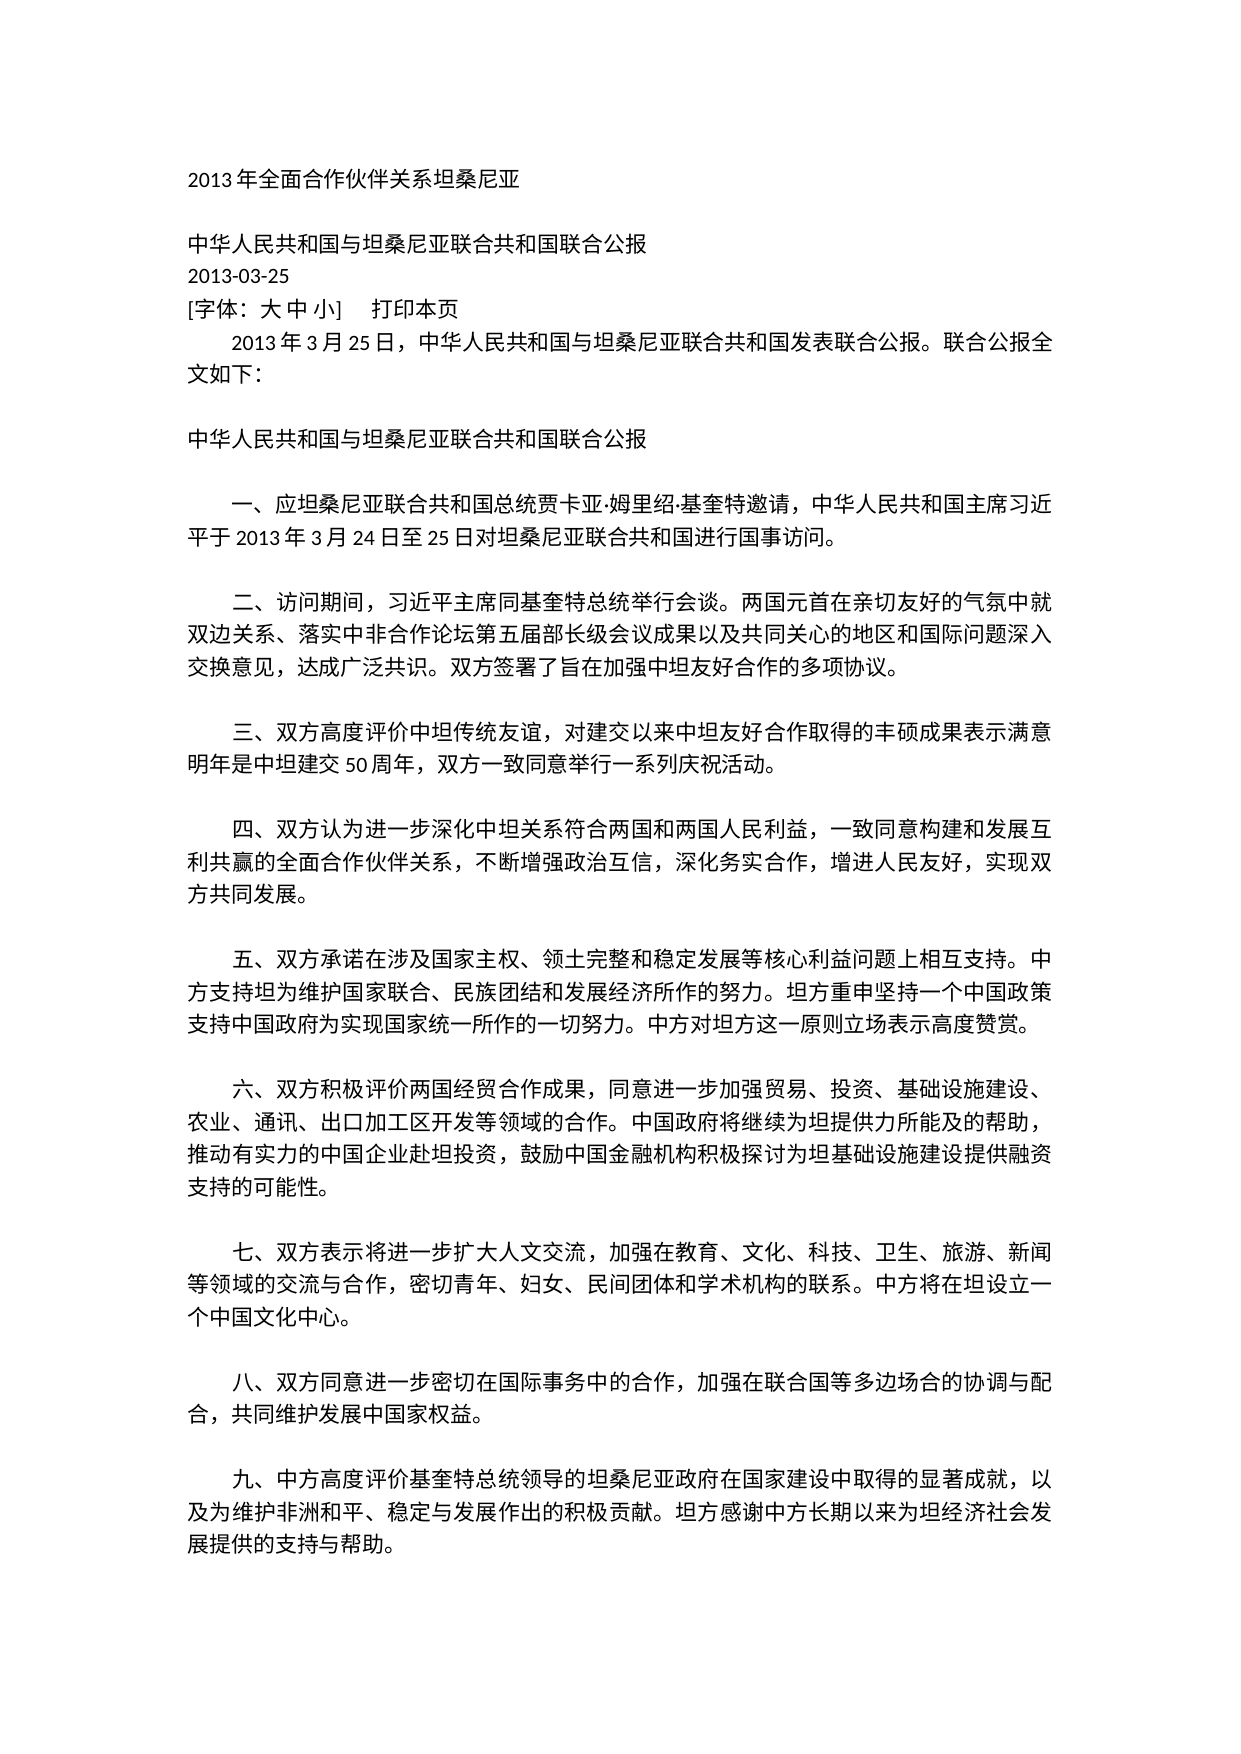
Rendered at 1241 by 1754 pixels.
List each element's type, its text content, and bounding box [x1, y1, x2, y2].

text [字体：大 中 小] 打印本页 [187, 292, 1053, 324]
text 2013年3月25日，中华人民共和国与坦桑尼亚联合共和国发表联合公报。联合公报全文如下： [187, 324, 1053, 389]
text 二、访问期间，习近平主席同基奎特总统举行会谈。两国元首在亲切友好的气氛中就双边关系、落实中非合作论坛第五届部长级会议成果以及共同关心的地区和国际问题深入交换意见，达成广泛共识。双方签署了旨在加强中坦友好合作的多项协议。 [187, 584, 1053, 682]
text 中华人民共和国与坦桑尼亚联合共和国联合公报 [187, 422, 1053, 454]
text 中华人民共和国与坦桑尼亚联合共和国联合公报 [187, 227, 1053, 259]
text 九、中方高度评价基奎特总统领导的坦桑尼亚政府在国家建设中取得的显著成就，以及为维护非洲和平、稳定与发展作出的积极贡献。坦方感谢中方长期以来为坦经济社会发展提供的支持与帮助。 [187, 1462, 1053, 1559]
text 2013-03-25 [187, 259, 1053, 292]
text 八、双方同意进一步密切在国际事务中的合作，加强在联合国等多边场合的协调与配合，共同维护发展中国家权益。 [187, 1364, 1053, 1429]
text 七、双方表示将进一步扩大人文交流，加强在教育、文化、科技、卫生、旅游、新闻等领域的交流与合作，密切青年、妇女、民间团体和学术机构的联系。中方将在坦设立一个中国文化中心。 [187, 1234, 1053, 1332]
text 2013年全面合作伙伴关系坦桑尼亚 [187, 162, 1053, 194]
text 三、双方高度评价中坦传统友谊，对建交以来中坦友好合作取得的丰硕成果表示满意。明年是中坦建交50周年，双方一致同意举行一系列庆祝活动。 [187, 714, 1053, 779]
text 五、双方承诺在涉及国家主权、领土完整和稳定发展等核心利益问题上相互支持。中方支持坦为维护国家联合、民族团结和发展经济所作的努力。坦方重申坚持一个中国政策，支持中国政府为实现国家统一所作的一切努力。中方对坦方这一原则立场表示高度赞赏。 [187, 942, 1053, 1039]
text 六、双方积极评价两国经贸合作成果，同意进一步加强贸易、投资、基础设施建设、农业、通讯、出口加工区开发等领域的合作。中国政府将继续为坦提供力所能及的帮助，推动有实力的中国企业赴坦投资，鼓励中国金融机构积极探讨为坦基础设施建设提供融资支持的可能性。 [187, 1072, 1053, 1202]
text 一、应坦桑尼亚联合共和国总统贾卡亚·姆里绍·基奎特邀请，中华人民共和国主席习近平于2013年3月24日至25日对坦桑尼亚联合共和国进行国事访问。 [187, 487, 1053, 552]
text 四、双方认为进一步深化中坦关系符合两国和两国人民利益，一致同意构建和发展互利共赢的全面合作伙伴关系，不断增强政治互信，深化务实合作，增进人民友好，实现双方共同发展。 [187, 812, 1053, 909]
